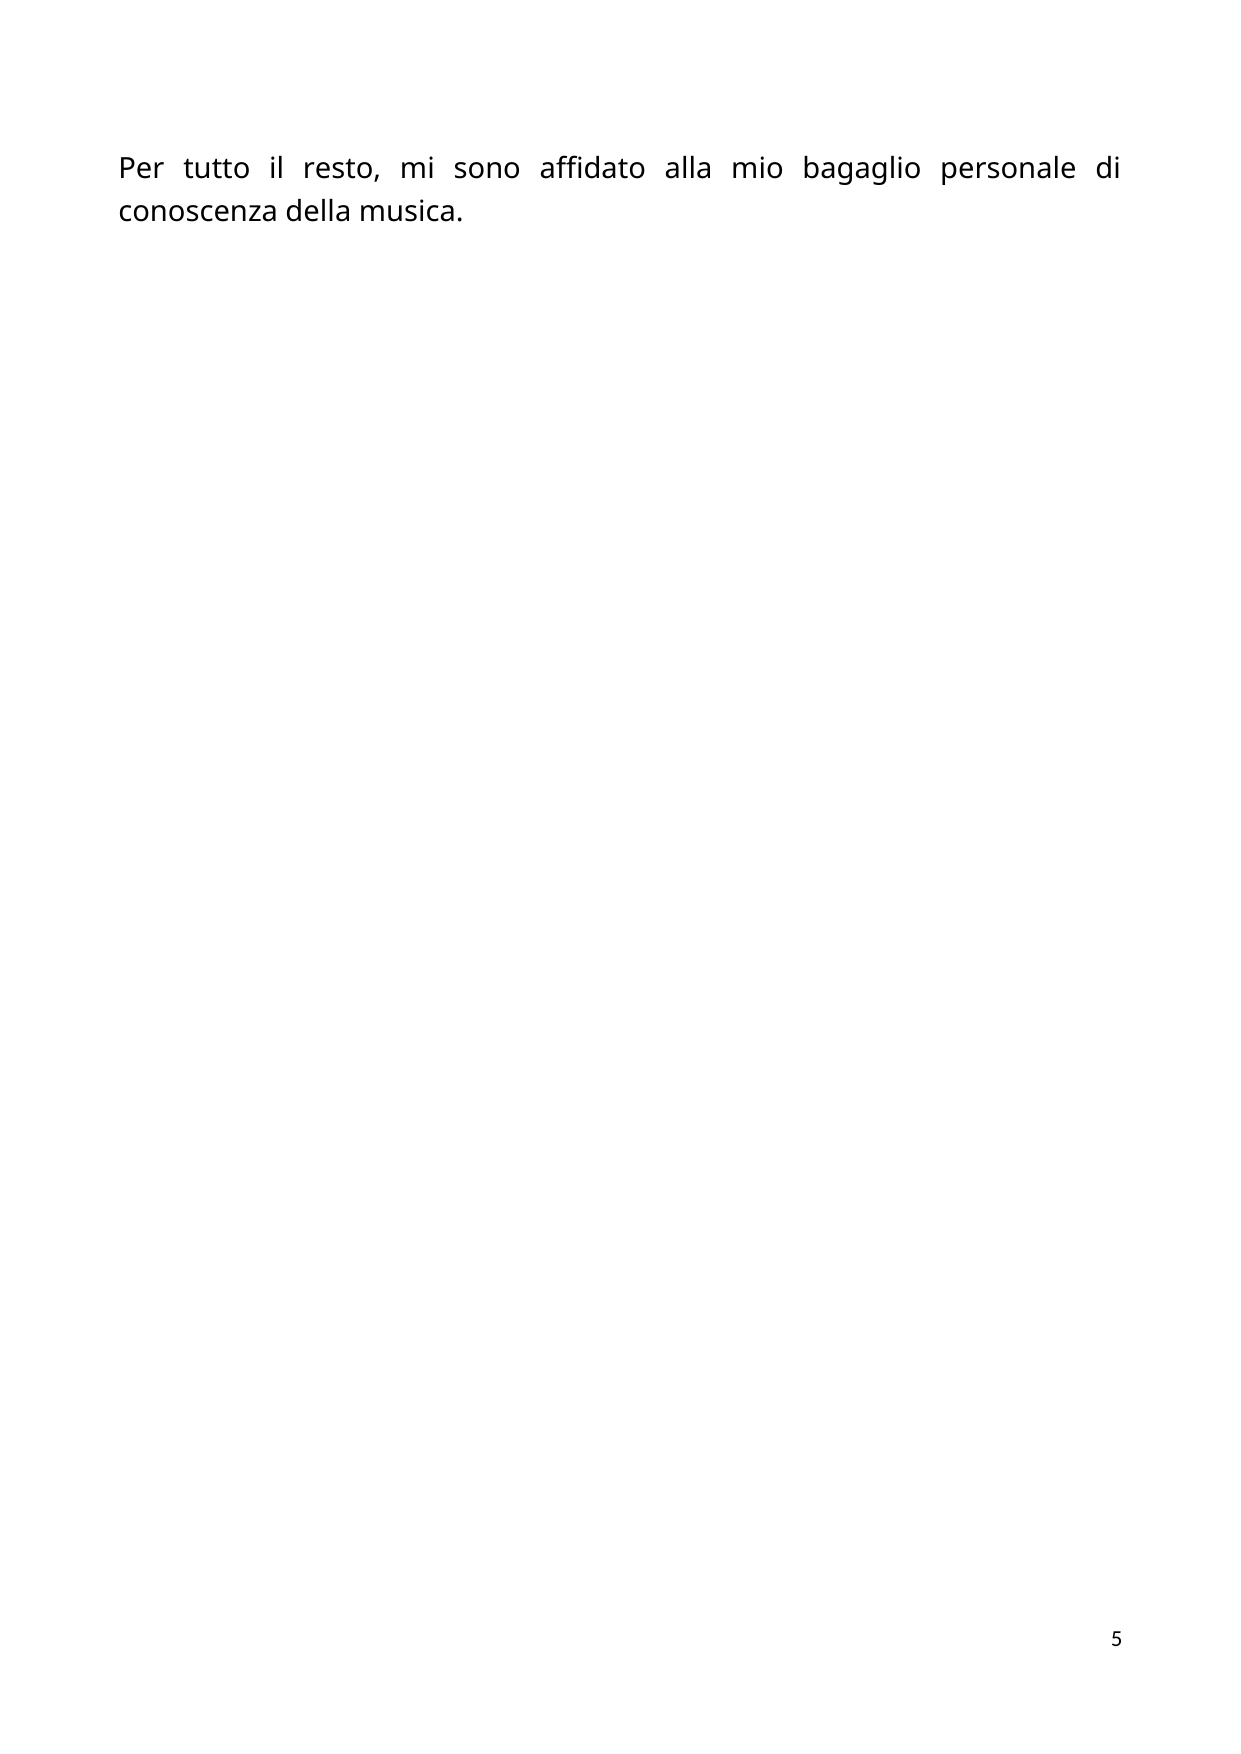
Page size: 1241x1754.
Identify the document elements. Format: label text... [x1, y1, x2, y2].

text Per tutto il resto, mi sono affidato alla mio bagaglio personale di conoscenza della musica. [118, 148, 1122, 230]
